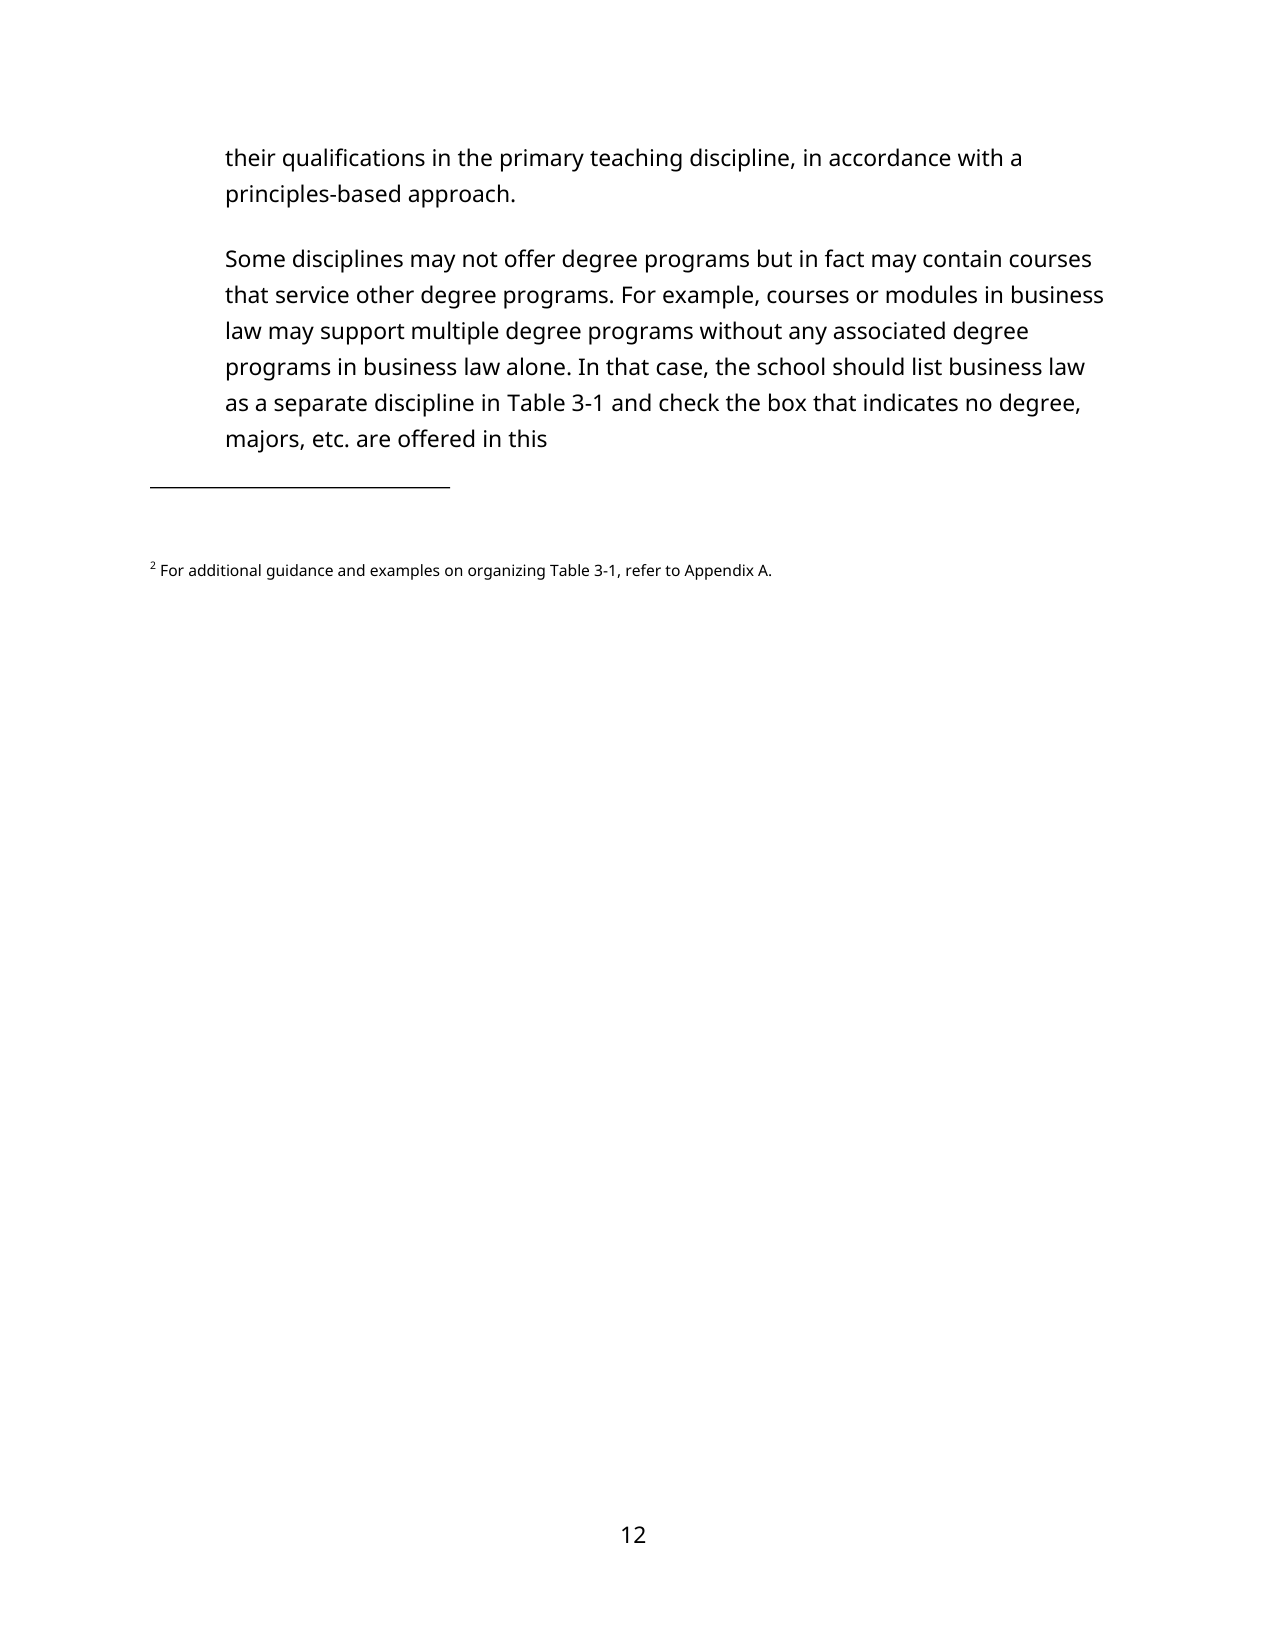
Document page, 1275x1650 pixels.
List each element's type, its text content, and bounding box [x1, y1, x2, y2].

text 2 For additional guidance and examples on organizing Table 3-1, refer to Appendix A. [150, 558, 1264, 581]
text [225, 142, 1126, 209]
text Some disciplines may not offer degree programs but in fact may contain courses that service other degree programs. For example, courses or modules in business law may support multiple degree programs without any associated degree programs in business law alone. In that case, the school should list business law as a separate discipline in Table 3-1 and check the box that indicates no degree, majors, etc. are offered in this [225, 243, 1110, 454]
